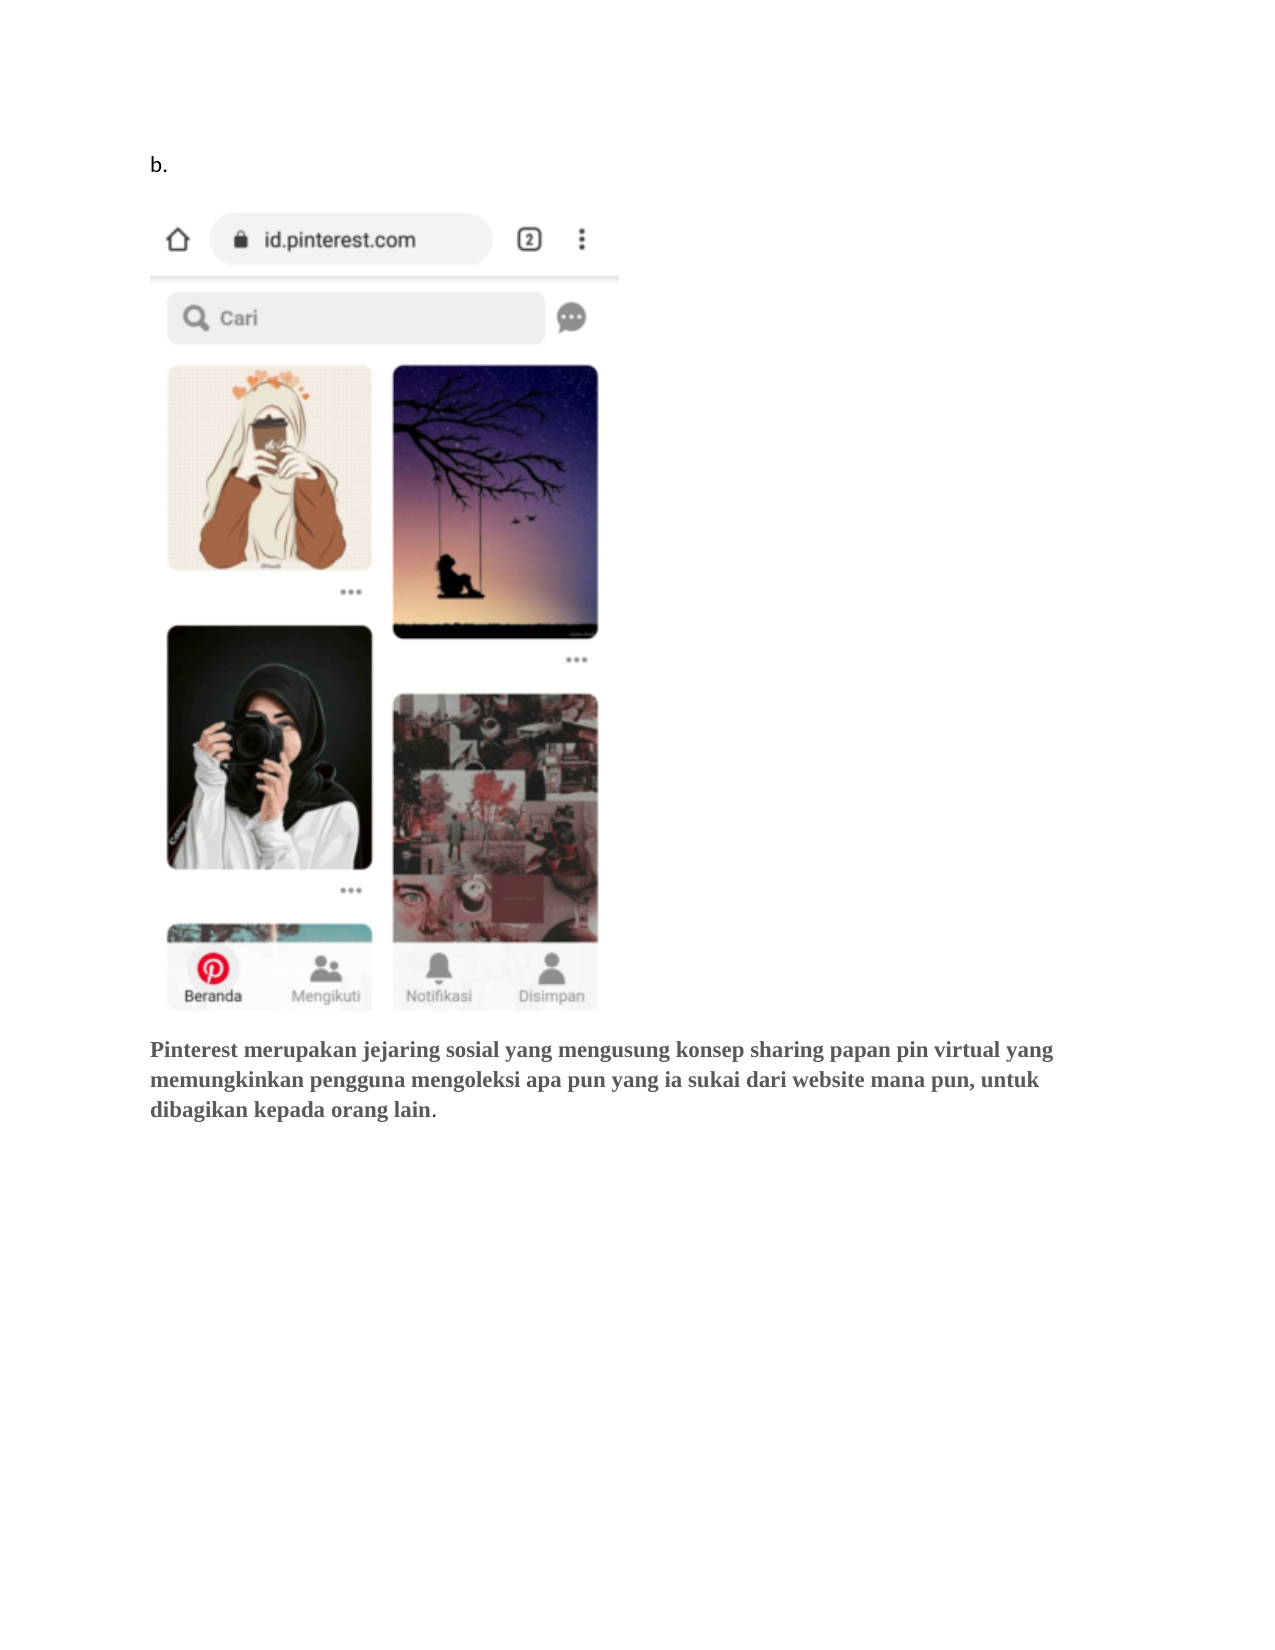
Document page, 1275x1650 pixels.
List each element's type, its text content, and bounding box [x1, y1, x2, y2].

text b. [150, 150, 1125, 178]
text Pinterest merupakan jejaring sosial yang mengusung konsep sharing papan pin virtual yang memungkinkan pengguna mengoleksi apa pun yang ia sukai dari website mana pun, untuk dibagikan kepada orang lain. [150, 1036, 1125, 1123]
picture [150, 203, 619, 1011]
